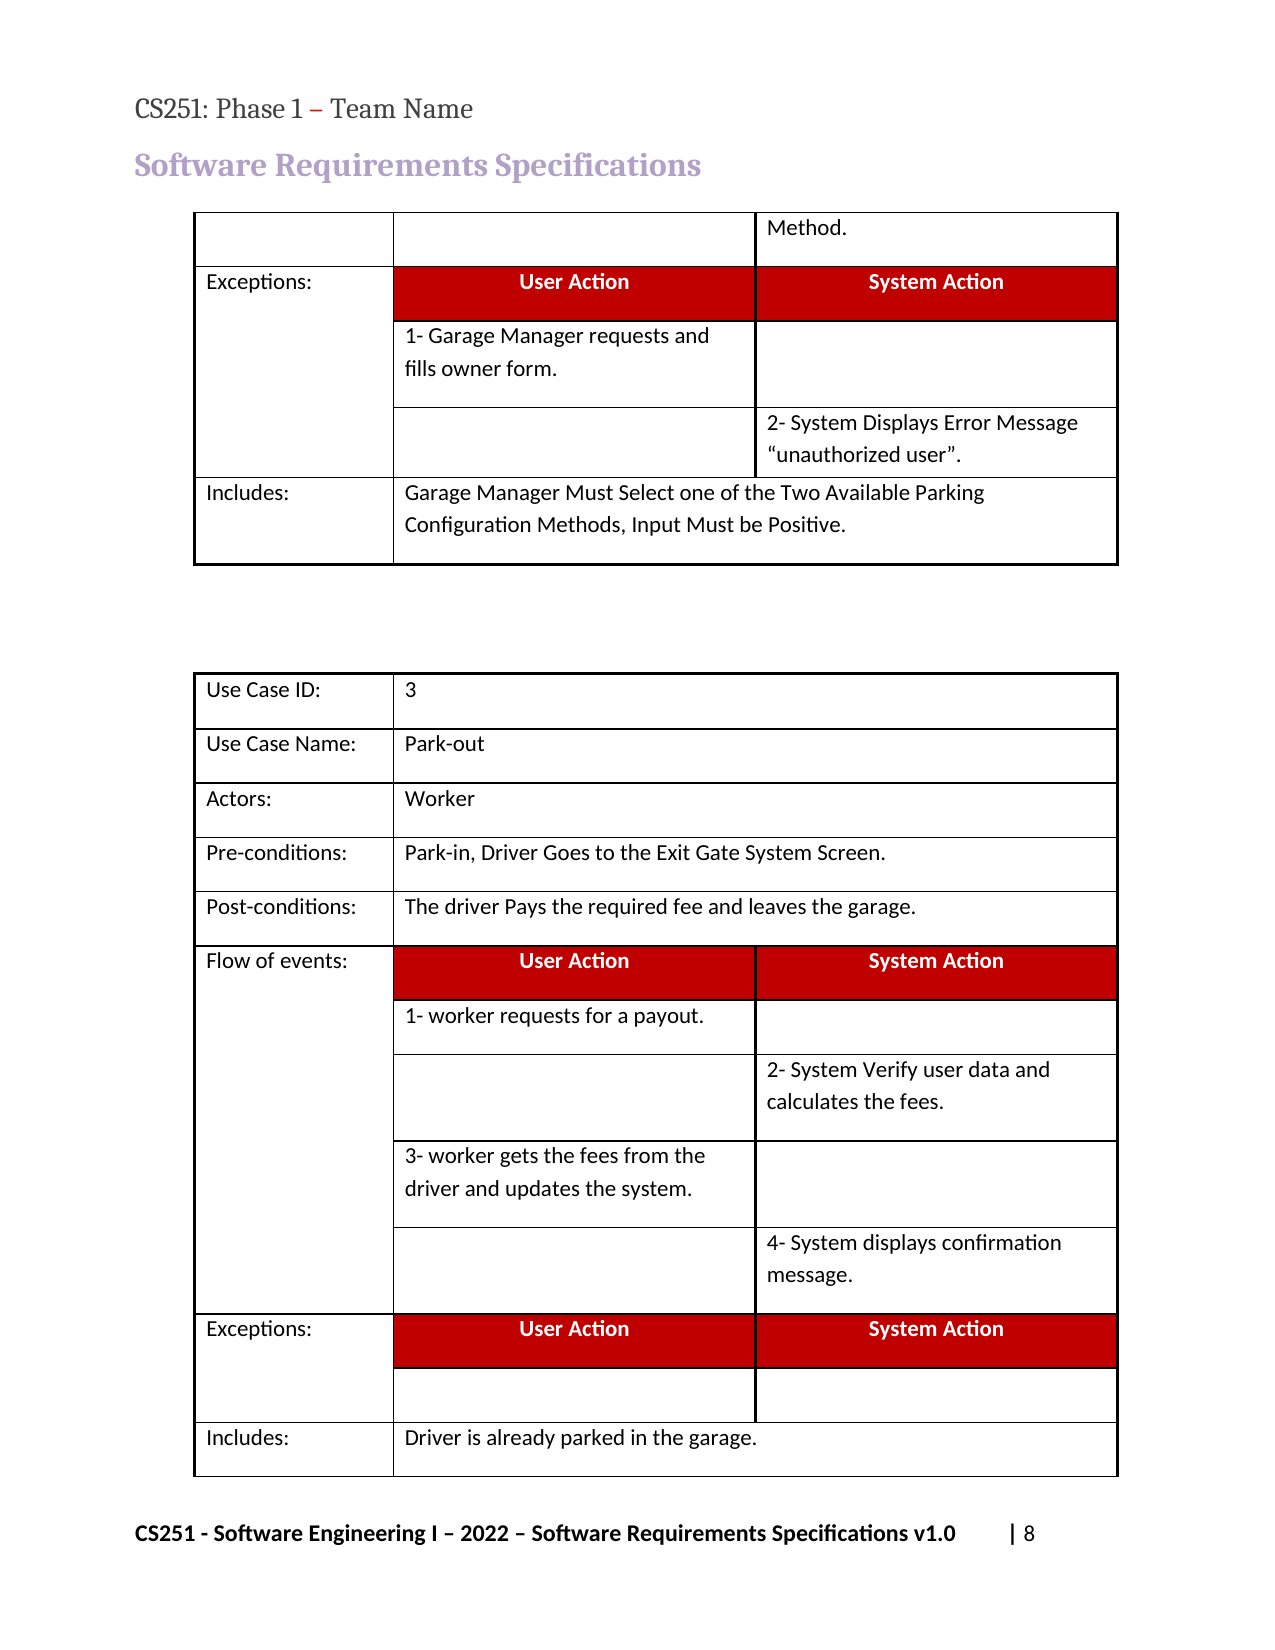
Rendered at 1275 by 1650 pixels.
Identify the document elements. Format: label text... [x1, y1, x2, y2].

table_cell Includes: [196, 1423, 393, 1476]
table_cell [394, 213, 754, 266]
table_cell System Action [757, 1315, 1116, 1367]
table_cell 3- worker gets the fees from the driver and updates the system. [394, 1142, 754, 1226]
table_cell Park-out [394, 730, 1116, 782]
table_cell System Action [757, 267, 1116, 320]
table_cell Post-conditions: [196, 892, 393, 945]
table_cell 2- System Verify user data and calculates the fees. [757, 1055, 1116, 1140]
table_cell [394, 1228, 754, 1313]
table_cell User Action [394, 947, 754, 999]
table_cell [757, 213, 1116, 266]
table_cell Actors: [196, 784, 393, 836]
table_cell [394, 1369, 754, 1421]
table_cell 1- Garage Manager requests and fills owner form. [394, 322, 754, 407]
table_cell [757, 1001, 1116, 1053]
table_cell [757, 1369, 1116, 1421]
table_cell Use Case Name: [196, 730, 393, 782]
table_cell [394, 1055, 754, 1140]
table_cell 2- System Displays Error Message “unauthorized user”. [757, 408, 1116, 476]
table_cell 4- System displays confirmation message. [757, 1228, 1116, 1313]
table_cell Driver is already parked in the garage. [394, 1423, 1116, 1476]
table_cell System Action [757, 947, 1116, 999]
table_cell Exceptions: [196, 1315, 393, 1421]
table_cell Exceptions: [196, 267, 393, 476]
table_cell Pre-conditions: [196, 838, 393, 891]
table_cell Worker [394, 784, 1116, 836]
table_cell 1- worker requests for a payout. [394, 1001, 754, 1053]
table_cell The driver Pays the required fee and leaves the garage. [394, 892, 1116, 945]
table_cell [394, 408, 754, 476]
table_header Use Case ID: [196, 675, 393, 728]
table_cell Flow of events: [196, 947, 393, 1313]
table_cell Includes: [196, 478, 393, 563]
table_cell Park-in, Driver Goes to the Exit Gate System Screen. [394, 838, 1116, 891]
table_cell [757, 322, 1116, 407]
table_header 3 [394, 675, 1116, 728]
table_cell [757, 1142, 1116, 1226]
table_cell User Action [394, 1315, 754, 1367]
table_cell [196, 213, 393, 266]
table_cell Garage Manager Must Select one of the Two Available Parking Configuration Methods, Input Must be Positive. [394, 478, 1116, 563]
table_cell User Action [394, 267, 754, 320]
